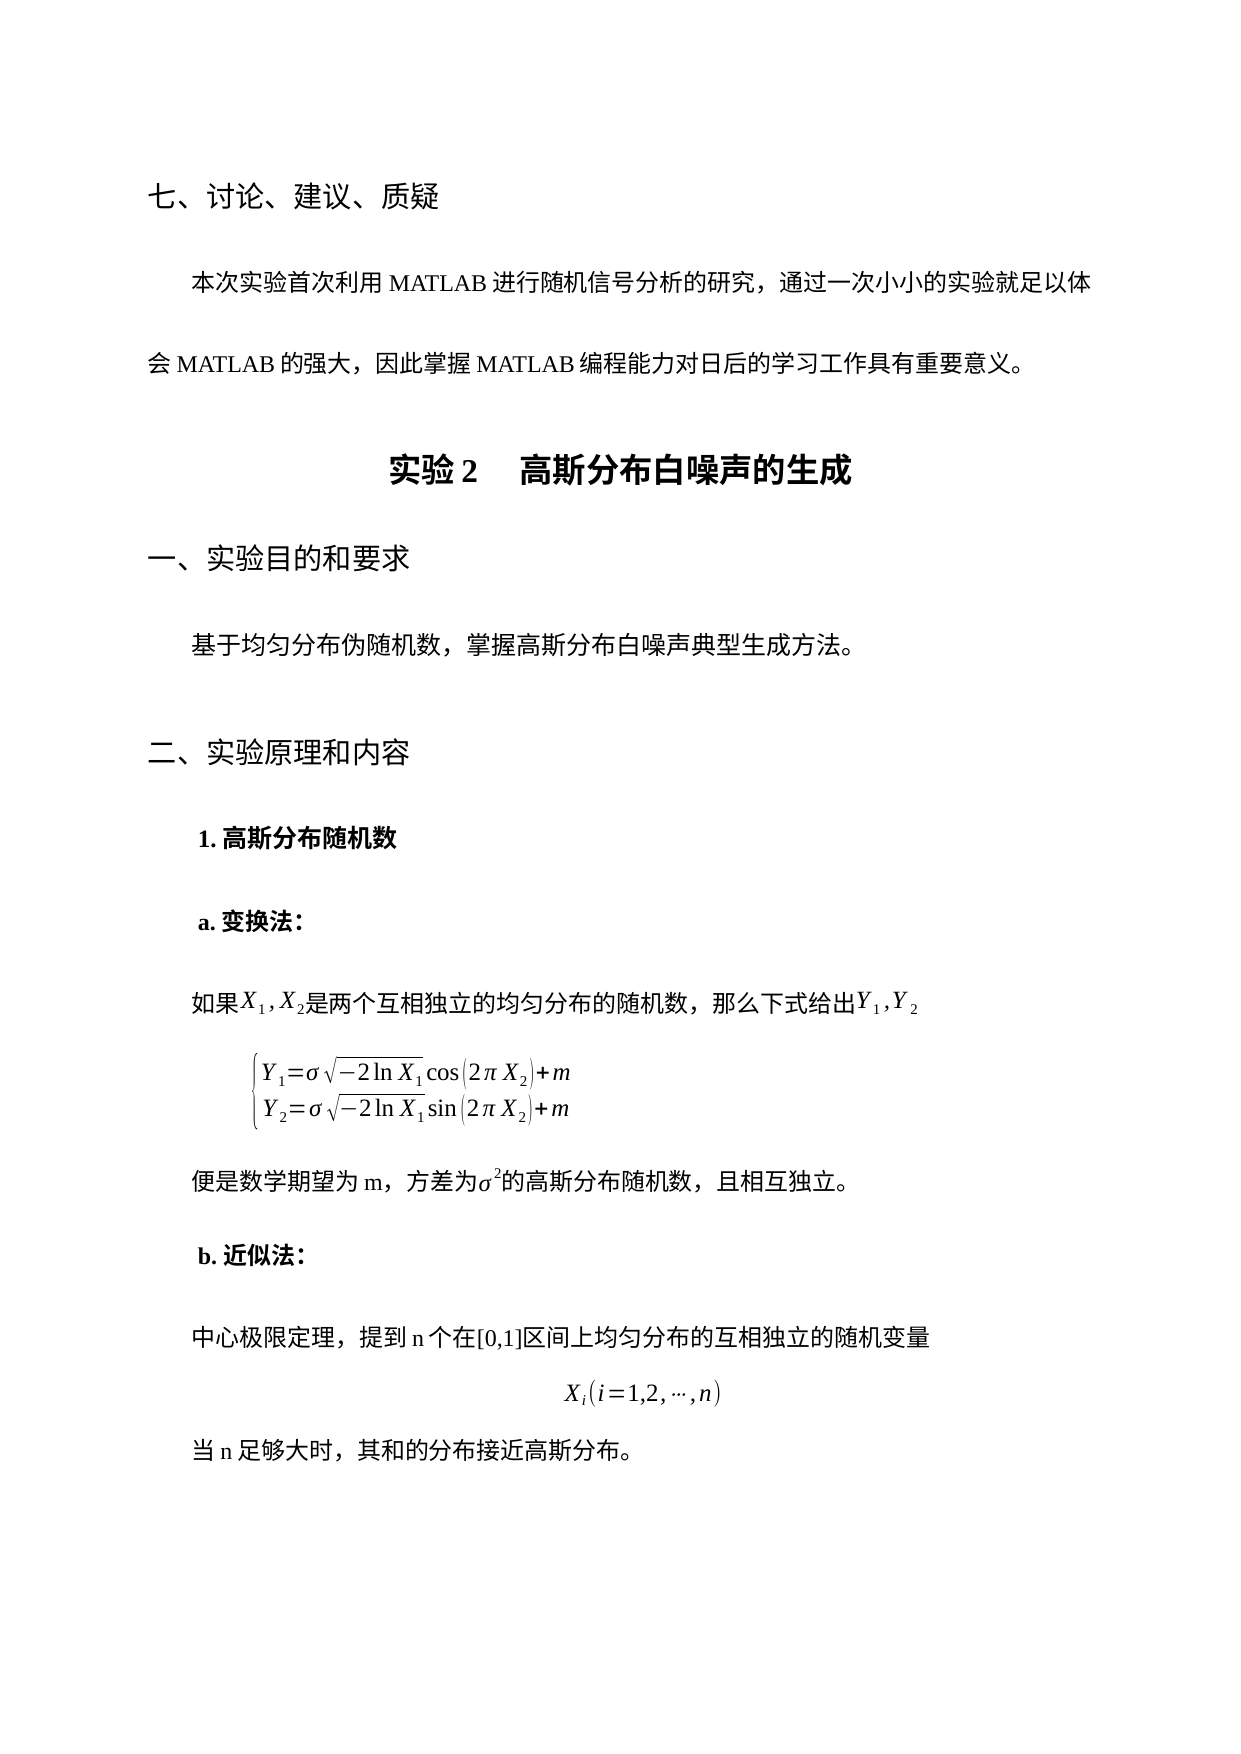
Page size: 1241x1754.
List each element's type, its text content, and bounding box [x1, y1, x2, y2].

text 实验2 高斯分布白噪声的生成 [148, 436, 1092, 501]
text 七、讨论、建议、质疑 [148, 162, 1092, 227]
text 当n足够大时，其和的分布接近高斯分布。 [148, 1416, 1092, 1481]
text 一、实验目的和要求 [148, 524, 1092, 589]
text a. 变换法： [148, 887, 1092, 952]
text 1. 高斯分布随机数 [148, 804, 1092, 869]
text 如果是两个互相独立的均匀分布的随机数，那么下式给出 [148, 969, 1092, 1034]
text 本次实验首次利用MATLAB进行随机信号分析的研究，通过一次小小的实验就足以体会MATLAB的强大，因此掌握MATLAB编程能力对日后的学习工作具有重要意义。 [148, 248, 1092, 394]
text 便是数学期望为m，方差为的高斯分布随机数，且相互独立。 [148, 1147, 1092, 1212]
text b. 近似法： [148, 1221, 1092, 1286]
text 基于均匀分布伪随机数，掌握高斯分布白噪声典型生成方法。 [148, 611, 1092, 676]
text 二、实验原理和内容 [148, 718, 1092, 783]
text 中心极限定理，提到n个在[0,1]区间上均匀分布的互相独立的随机变量 [148, 1303, 1092, 1368]
